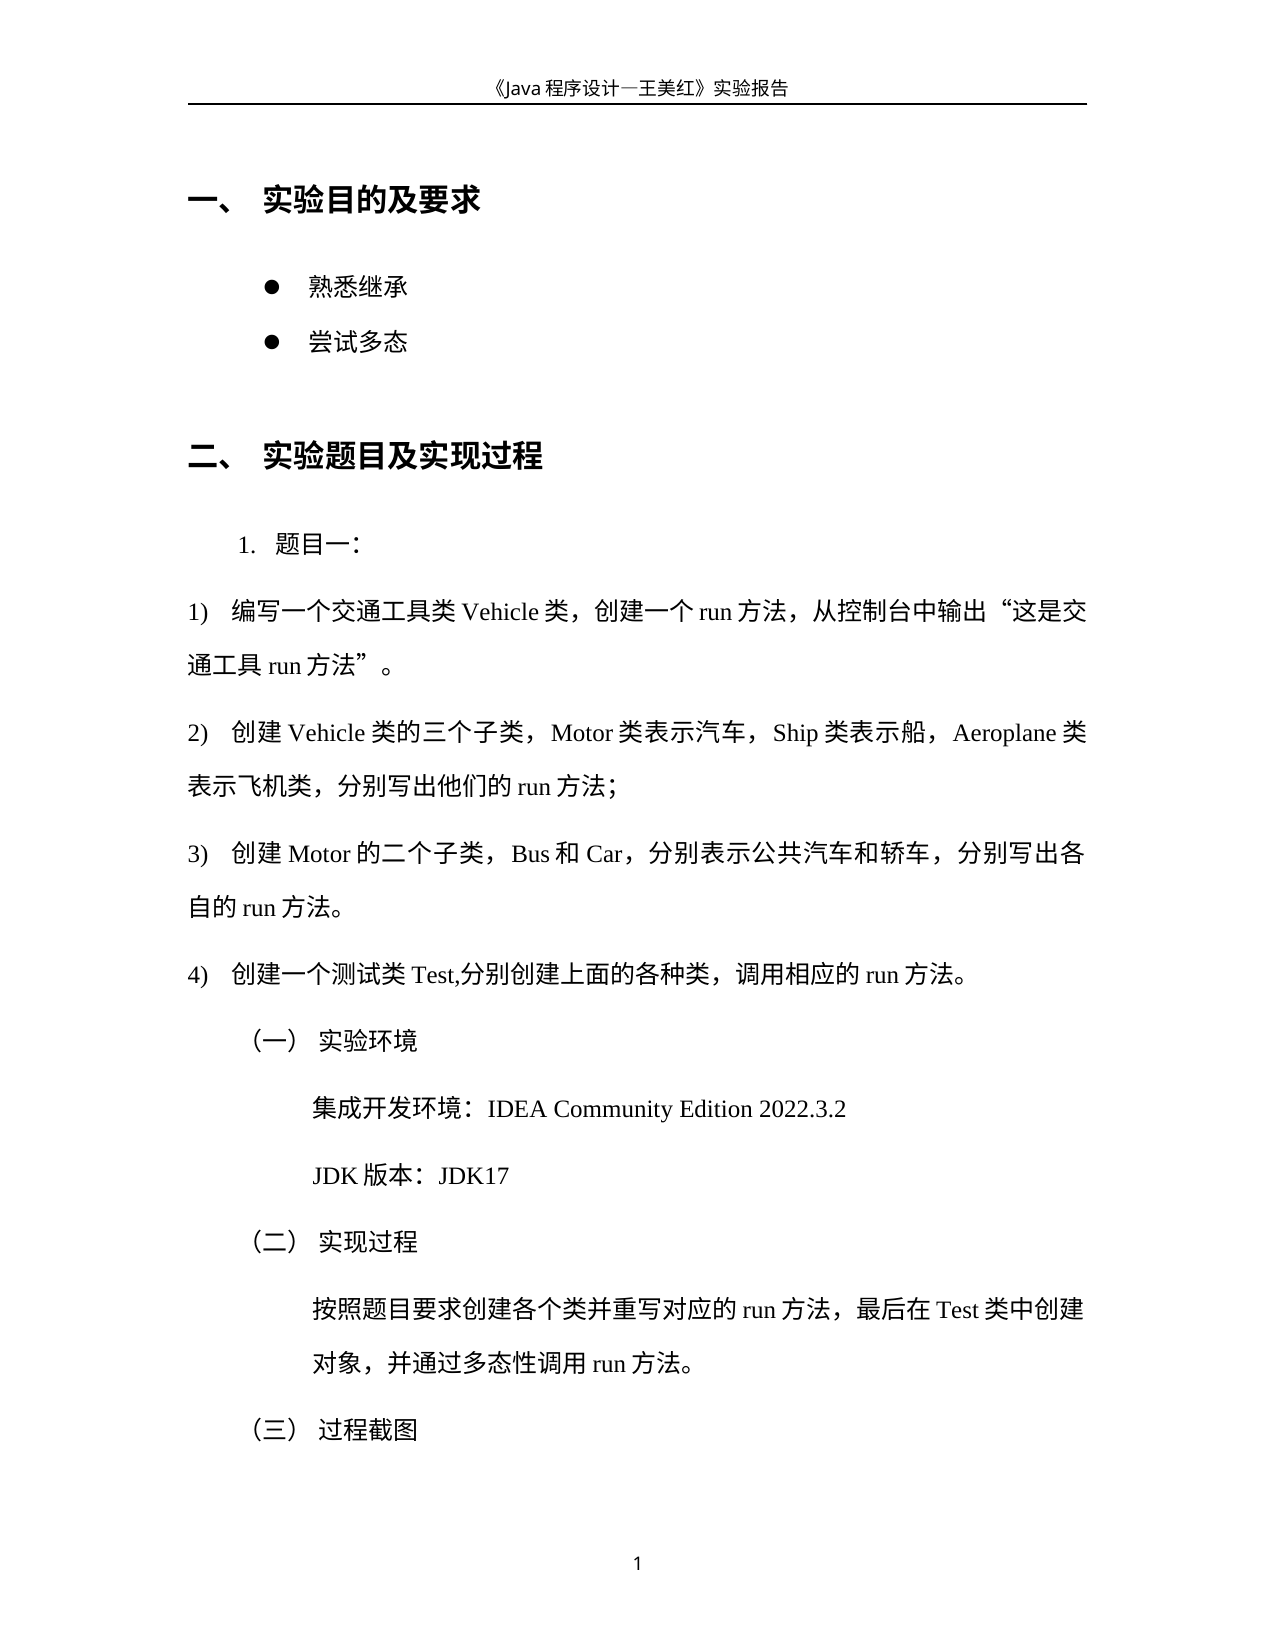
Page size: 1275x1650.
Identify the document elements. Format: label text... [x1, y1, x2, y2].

list 尝试多态 [262, 322, 1087, 358]
text 4) 创建一个测试类Test,分别创建上面的各种类，调用相应的run方法。 [187, 955, 1087, 991]
list 实验题目及实现过程 [187, 431, 1087, 477]
text 2) 创建Vehicle类的三个子类，Motor类表示汽车，Ship类表示船，Aeroplane类表示飞机类，分别写出他们的run方法； [187, 712, 1087, 803]
list 实验环境 [237, 1022, 1087, 1058]
text 1) 编写一个交通工具类Vehicle类，创建一个run方法，从控制台中输出“这是交通工具 run方法”。 [187, 591, 1087, 682]
text 3) 创建Motor的二个子类，Bus和Car，分别表示公共汽车和轿车，分别写出各自的run方法。 [187, 833, 1087, 924]
text JDK版本：JDK17 [312, 1155, 1087, 1192]
list 实现过程 [237, 1222, 1087, 1258]
list 熟悉继承 [262, 268, 1087, 304]
text 按照题目要求创建各个类并重写对应的run方法，最后在Test类中创建对象，并通过多态性调用run方法。 [312, 1289, 1087, 1380]
list 过程截图 [237, 1410, 1087, 1447]
list 实验目的及要求 [187, 175, 1087, 220]
text 集成开发环境：IDEA Community Edition 2022.3.2 [312, 1088, 1087, 1125]
list 题目一： [237, 524, 1087, 560]
